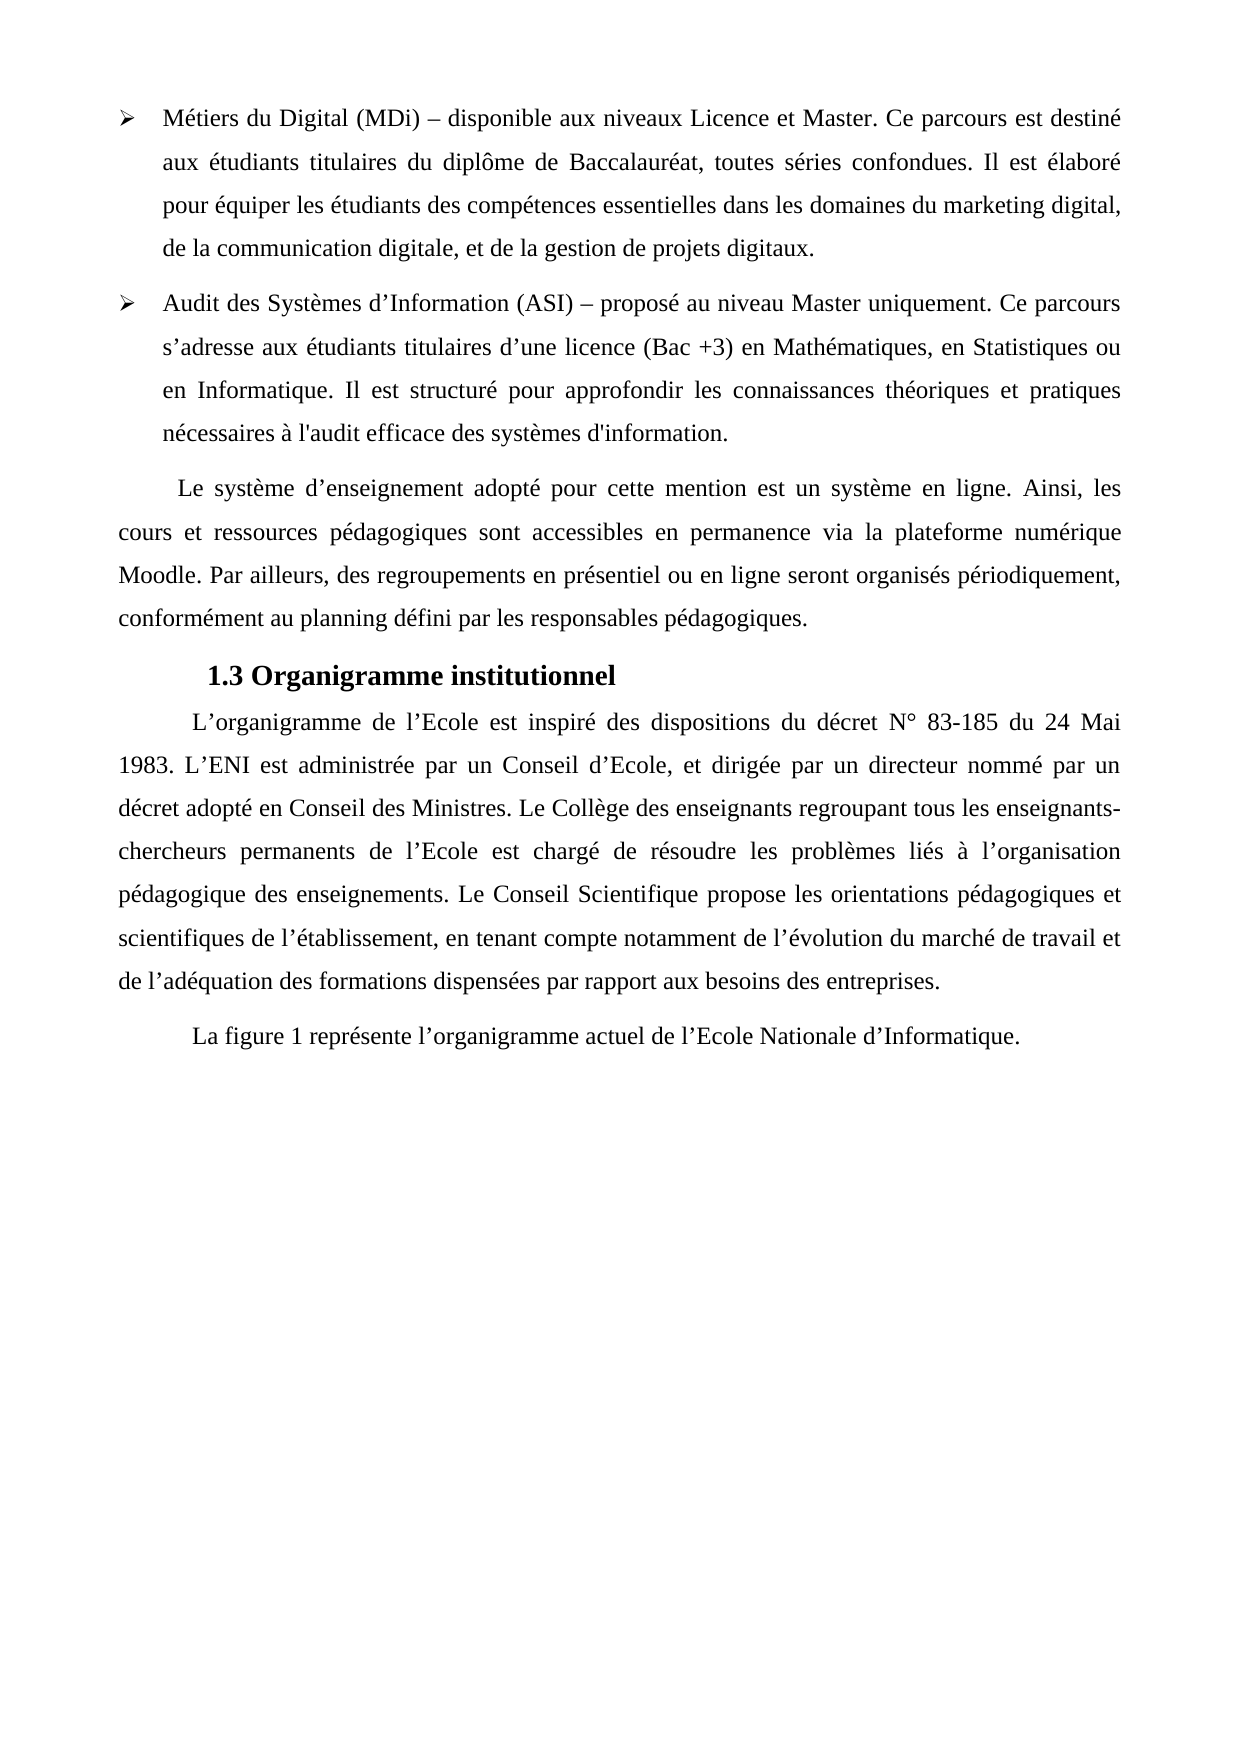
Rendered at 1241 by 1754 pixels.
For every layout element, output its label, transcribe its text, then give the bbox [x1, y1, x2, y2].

list Métiers du Digital (MDi) – disponible aux niveaux Licence et Master. Ce parcours est destiné aux étudiants titulaires du diplôme de Baccalauréat, toutes séries confondues. Il est élaboré pour équiper les étudiants des compétences essentielles dans les domaines du marketing digital, de la communication digitale, et de la gestion de projets digitaux. [118, 103, 1122, 262]
text La figure 1 représente l’organigramme actuel de l’Ecole Nationale d’Informatique. [118, 1021, 1122, 1050]
subtitle 1.3 Organigramme institutionnel [207, 658, 1122, 692]
text Le système d’enseignement adopté pour cette mention est un système en ligne. Ainsi, les cours et ressources pédagogiques sont accessibles en permanence via la plateforme numérique Moodle. Par ailleurs, des regroupements en présentiel ou en ligne seront organisés périodiquement, conformément au planning défini par les responsables pédagogiques. [118, 473, 1122, 632]
list Audit des Systèmes d’Information (ASI) – proposé au niveau Master uniquement. Ce parcours s’adresse aux étudiants titulaires d’une licence (Bac +3) en Mathématiques, en Statistiques ou en Informatique. Il est structuré pour approfondir les connaissances théoriques et pratiques nécessaires à l'audit efficace des systèmes d'information. [118, 288, 1122, 447]
text L’organigramme de l’Ecole est inspiré des dispositions du décret N° 83-185 du 24 Mai 1983. L’ENI est administrée par un Conseil d’Ecole, et dirigée par un directeur nommé par un décret adopté en Conseil des Ministres. Le Collège des enseignants regroupant tous les enseignants-chercheurs permanents de l’Ecole est chargé de résoudre les problèmes liés à l’organisation pédagogique des enseignements. Le Conseil Scientifique propose les orientations pédagogiques et scientifiques de l’établissement, en tenant compte notamment de l’évolution du marché de travail et de l’adéquation des formations dispensées par rapport aux besoins des entreprises. [118, 707, 1122, 994]
